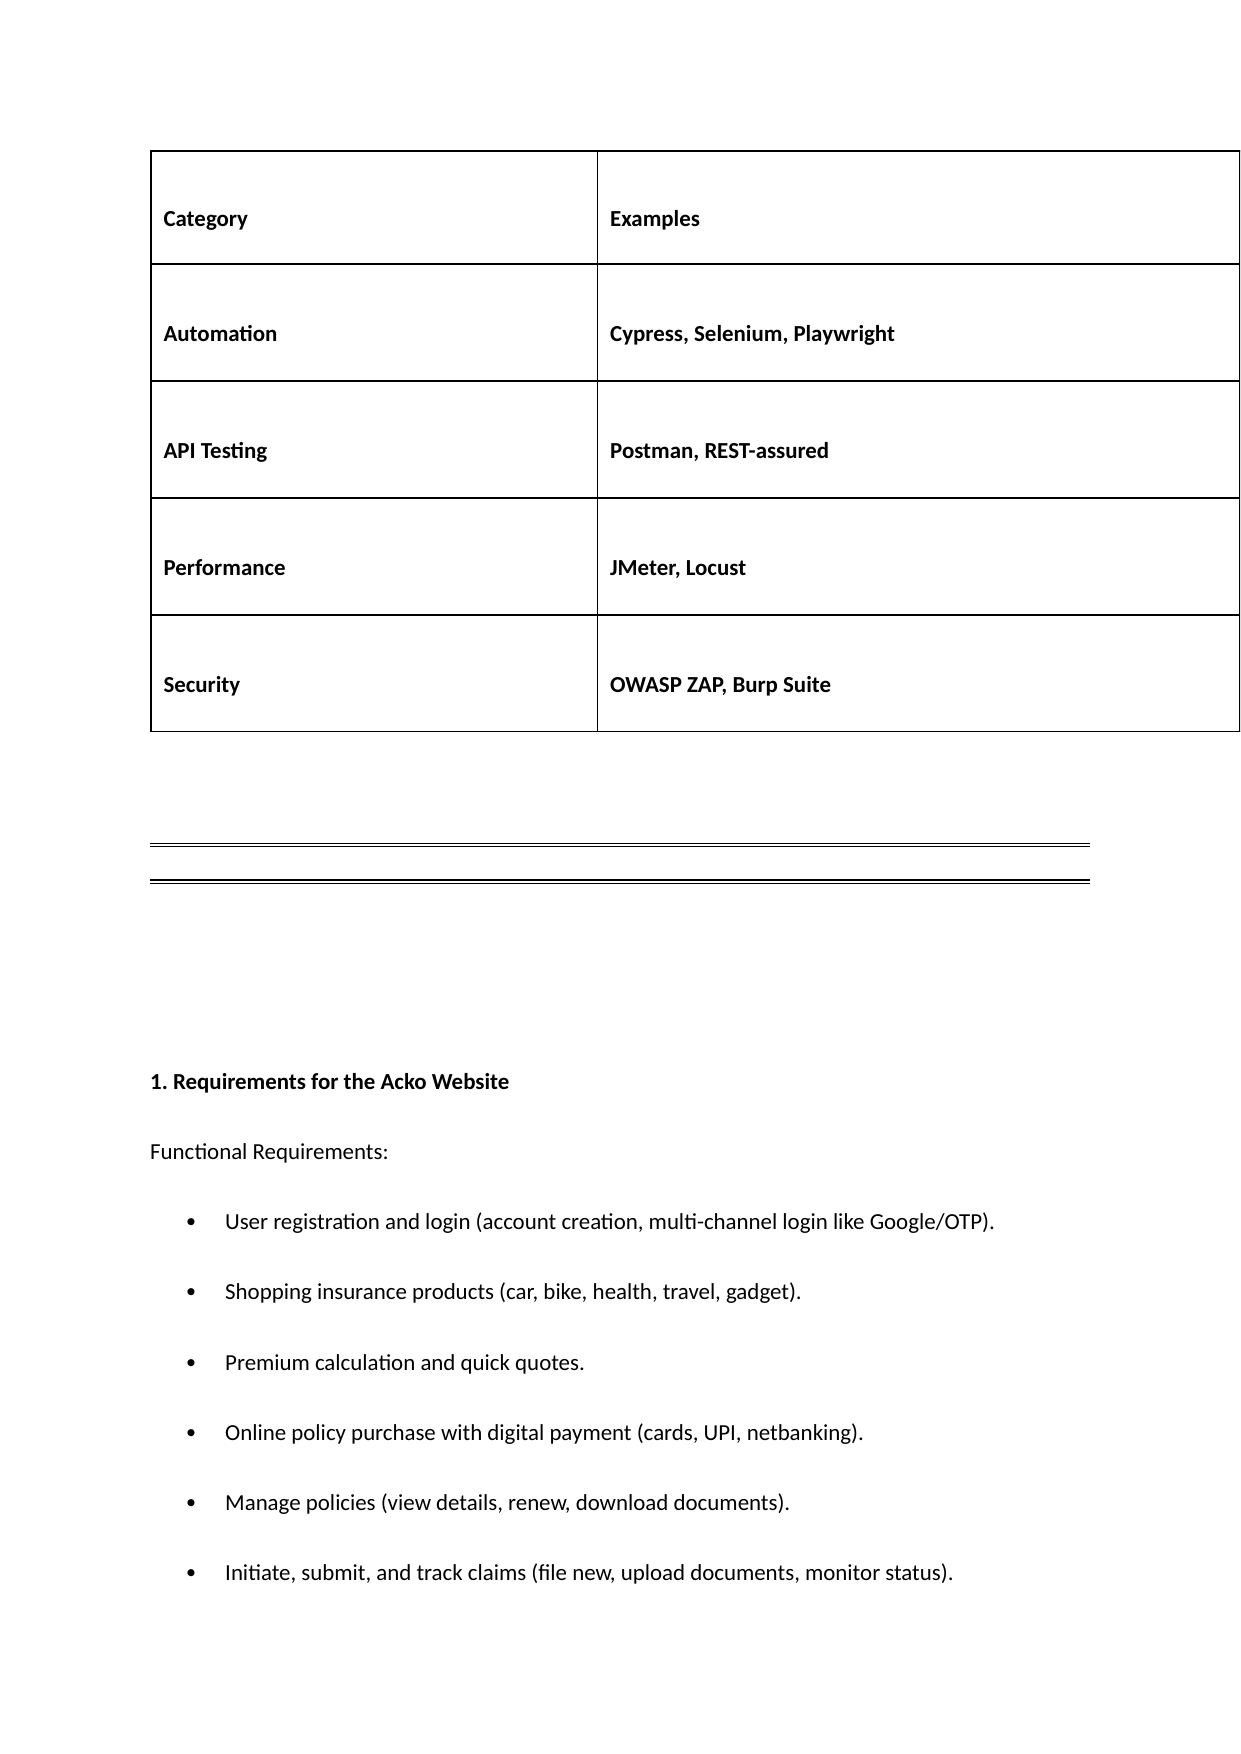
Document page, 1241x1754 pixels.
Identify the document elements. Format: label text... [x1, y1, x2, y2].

table_header Examples [598, 152, 1239, 263]
table_cell API Testing [152, 382, 597, 497]
list Premium calculation and quick quotes. [187, 1348, 1090, 1376]
table_cell Automation [152, 265, 597, 380]
table_cell Cypress, Selenium, Playwright [598, 265, 1239, 380]
list Shopping insurance products (car, bike, health, travel, gadget). [187, 1277, 1090, 1305]
list User registration and login (account creation, multi-channel login like Google/OTP). [187, 1207, 1090, 1235]
text Functional Requirements: [150, 1137, 1090, 1165]
text 1. Requirements for the Acko Website [150, 1067, 1090, 1095]
table_header Category [152, 152, 597, 263]
table_cell JMeter, Locust [598, 499, 1239, 614]
table_cell OWASP ZAP, Burp Suite [598, 616, 1239, 731]
table_cell Performance [152, 499, 597, 614]
list Manage policies (view details, renew, download documents). [187, 1488, 1090, 1516]
list Initiate, submit, and track claims (file new, upload documents, monitor status). [187, 1558, 1090, 1586]
table_cell Security [152, 616, 597, 731]
list Online policy purchase with digital payment (cards, UPI, netbanking). [187, 1418, 1090, 1446]
table_cell Postman, REST-assured [598, 382, 1239, 497]
